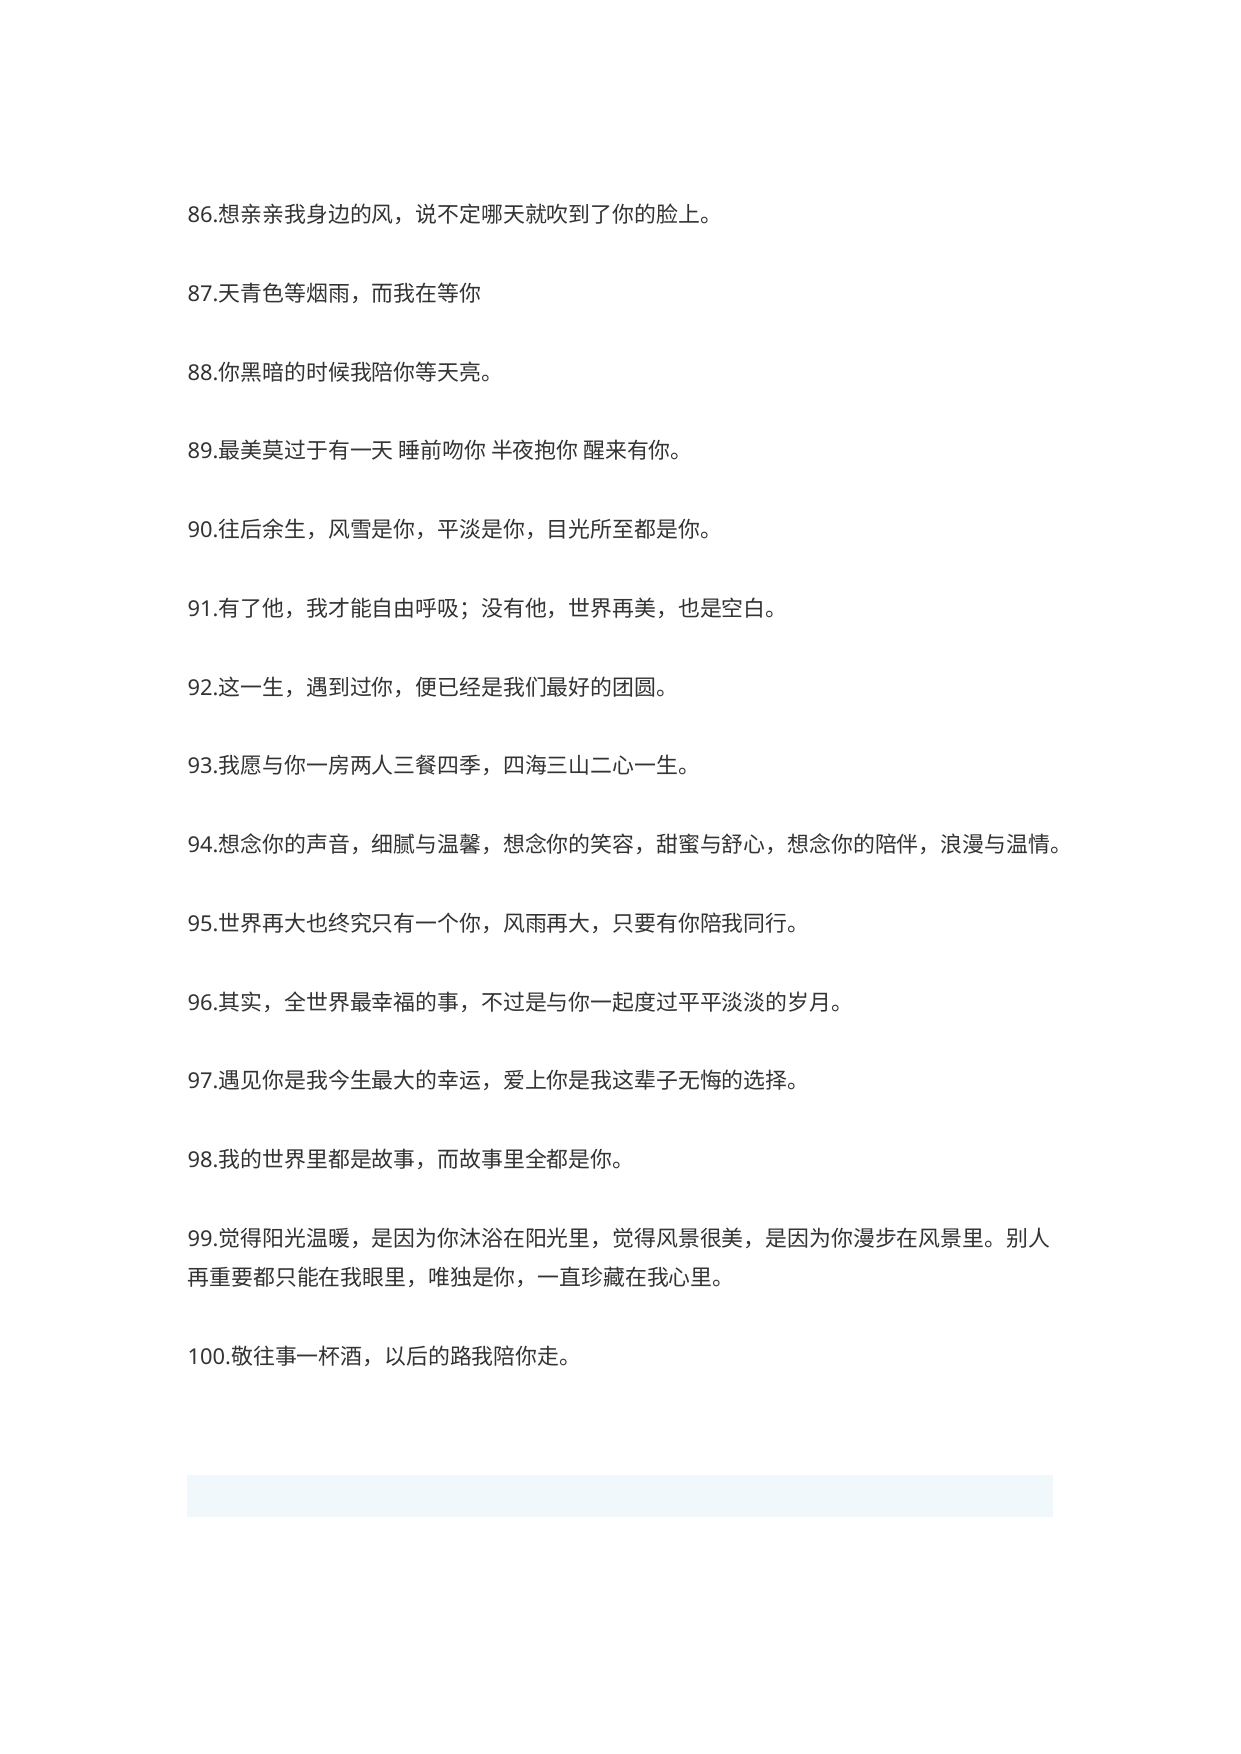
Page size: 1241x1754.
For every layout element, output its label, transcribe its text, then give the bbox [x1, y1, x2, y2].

text 92.这一生，遇到过你，便已经是我们最好的团圆。 [187, 662, 1053, 701]
text 93.我愿与你一房两人三餐四季，四海三山二心一生。 [187, 741, 1053, 780]
text 99.觉得阳光温暖，是因为你沐浴在阳光里，觉得风景很美，是因为你漫步在风景里。别人再重要都只能在我眼里，唯独是你，一直珍藏在我心里。 [187, 1213, 1053, 1292]
text 88.你黑暗的时候我陪你等天亮。 [187, 347, 1053, 386]
text 91.有了他，我才能自由呼吸；没有他，世界再美，也是空白。 [187, 583, 1053, 622]
text 97.遇见你是我今生最大的幸运，爱上你是我这辈子无悔的选择。 [187, 1056, 1053, 1095]
text 94.想念你的声音，细腻与温馨，想念你的笑容，甜蜜与舒心，想念你的陪伴，浪漫与温情。 [187, 819, 1053, 859]
text 87.天青色等烟雨，而我在等你 [187, 268, 1053, 307]
text 100.敬往事一杯酒，以后的路我陪你走。 [187, 1331, 1053, 1371]
text 89.最美莫过于有一天 睡前吻你 半夜抱你 醒来有你。 [187, 426, 1053, 465]
text 90.往后余生，风雪是你，平淡是你，目光所至都是你。 [187, 504, 1053, 544]
text 86.想亲亲我身边的风，说不定哪天就吹到了你的脸上。 [187, 189, 1053, 229]
text 95.世界再大也终究只有一个你，风雨再大，只要有你陪我同行。 [187, 898, 1053, 937]
text 96.其实，全世界最幸福的事，不过是与你一起度过平平淡淡的岁月。 [187, 977, 1053, 1016]
text 98.我的世界里都是故事，而故事里全都是你。 [187, 1134, 1053, 1174]
